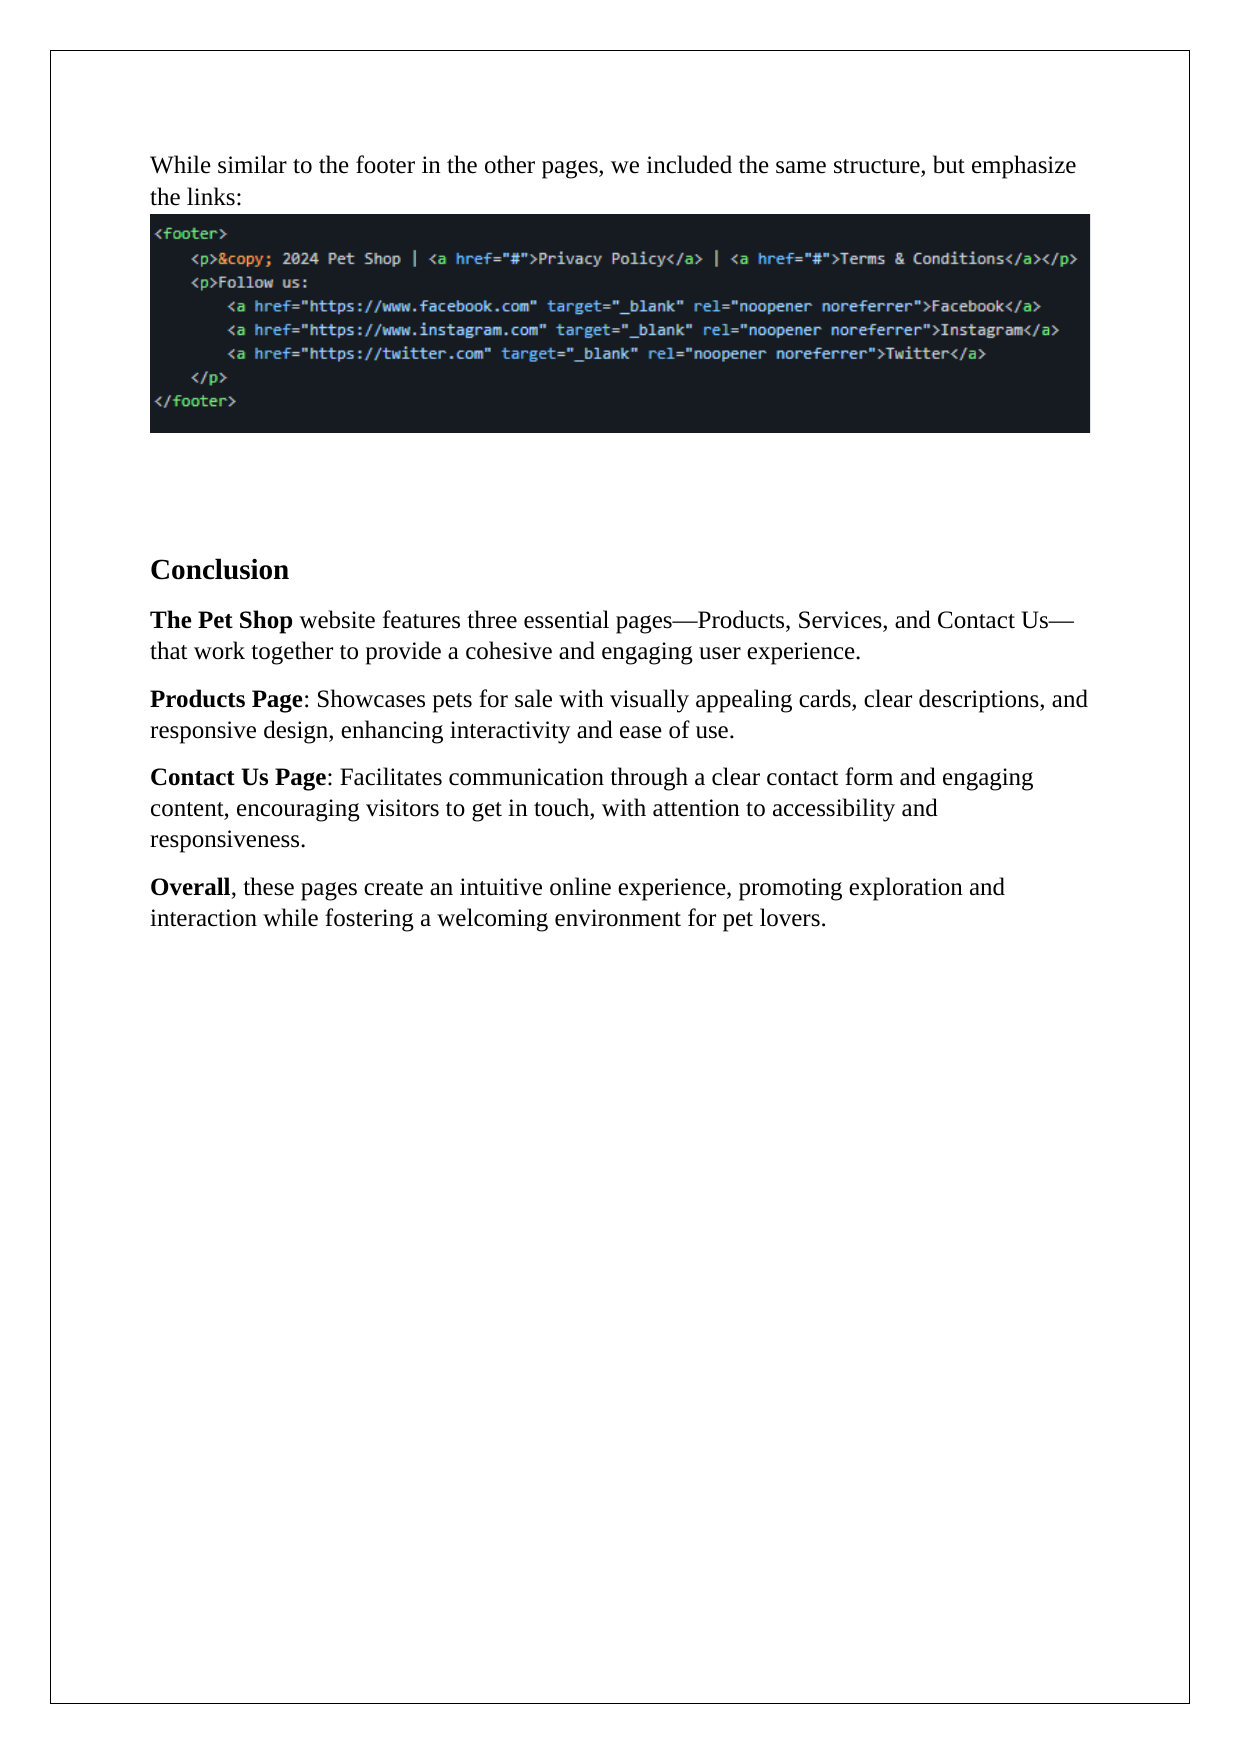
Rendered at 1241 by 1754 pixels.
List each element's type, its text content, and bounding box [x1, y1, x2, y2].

text Products Page: Showcases pets for sale with visually appealing cards, clear descriptions, and responsive design, enhancing interactivity and ease of use. [150, 684, 1090, 743]
text While similar to the footer in the other pages, we included the same structure, but emphasize the links: [150, 150, 1090, 214]
text The Pet Shop website features three essential pages—Products, Services, and Contact Us—that work together to provide a cohesive and engaging user experience. [150, 605, 1090, 665]
text Contact Us Page: Facilitates communication through a clear contact form and engaging content, encouraging visitors to get in touch, with attention to accessibility and responsiveness. [150, 762, 1090, 853]
picture [150, 214, 1091, 433]
text Conclusion [150, 552, 1090, 586]
text Overall, these pages create an intuitive online experience, promoting exploration and interaction while fostering a welcoming environment for pet lovers. [150, 872, 1090, 932]
